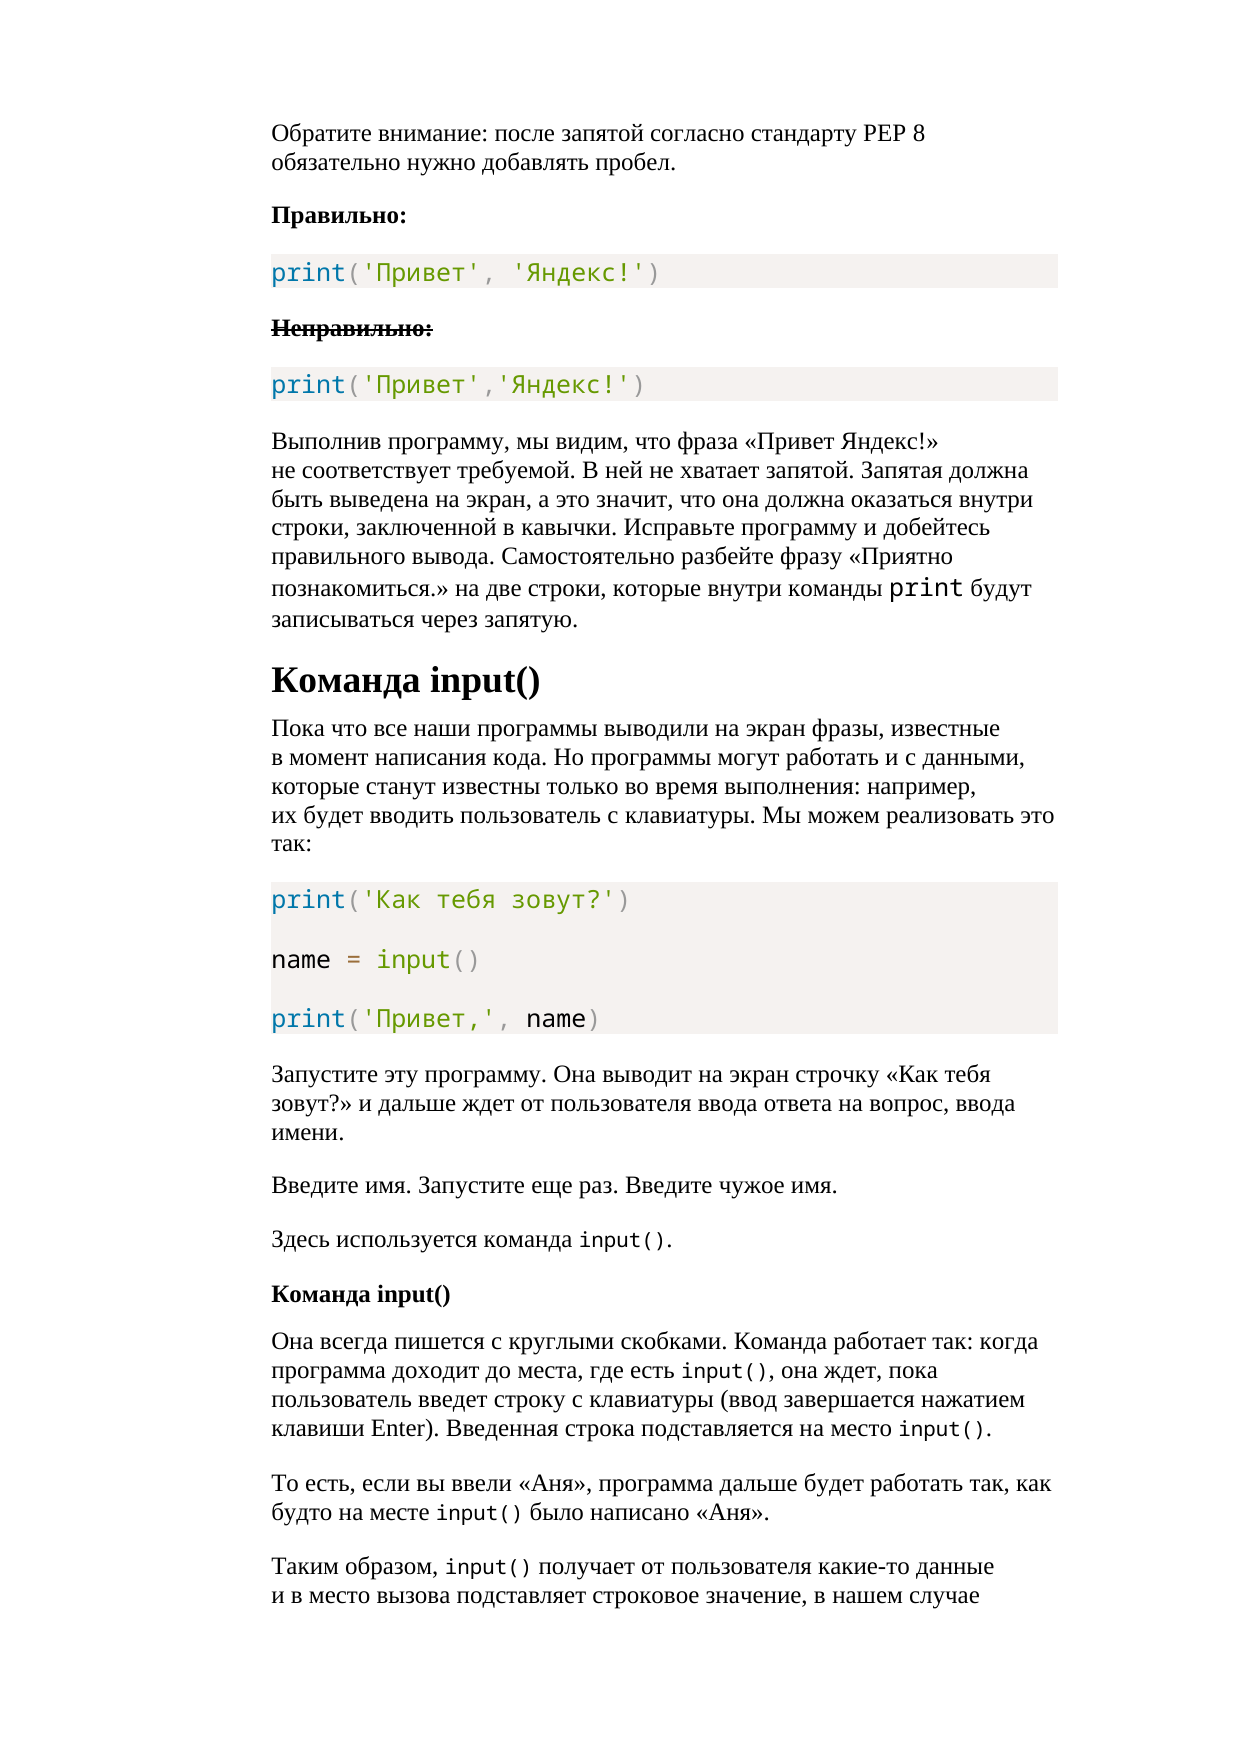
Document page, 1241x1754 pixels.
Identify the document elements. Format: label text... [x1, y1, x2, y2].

text Команда input() [271, 658, 1058, 701]
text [271, 1551, 1058, 1609]
text Пока что все наши программы выводили на экран фразы, известные в момент написания кода. Но программы могут работать и с данными, которые станут известны только во время выполнения: например, их будет вводить пользователь с клавиатуры. Мы можем реализовать это так: [271, 713, 1058, 857]
text print('Привет', 'Яндекс!') [271, 254, 1058, 288]
text Здесь используется команда input(). [271, 1224, 1058, 1254]
text print('Как тебя зовут?') [271, 882, 1058, 916]
text print('Привет,', name) [271, 1000, 1058, 1034]
text Она всегда пишется с круглыми скобками. Команда работает так: когда программа доходит до места, где есть input(), она ждет, пока пользователь введет строку с клавиатуры (ввод завершается нажатием клавиши Enter). Введенная строка подставляется на место input(). [271, 1326, 1058, 1443]
text То есть, если вы ввели «Аня», программа дальше будет работать так, как будто на месте input() было написано «Аня». [271, 1468, 1058, 1526]
text print('Привет','Яндекс!') [271, 367, 1058, 401]
text Введите имя. Запустите еще раз. Введите чужое имя. [271, 1171, 1058, 1199]
text Правильно: [271, 201, 1058, 229]
text Неправильно: [271, 313, 1058, 342]
text Запустите эту программу. Она выводит на экран строчку «Как тебя зовут?» и дальше ждет от пользователя ввода ответа на вопрос, ввода имени. [271, 1059, 1058, 1146]
text Обратите внимание: после запятой согласно стандарту PEP 8 обязательно нужно добавлять пробел. [271, 118, 1058, 176]
text name = input() [271, 941, 1058, 975]
text Выполнив программу, мы видим, что фраза «Привет Яндекс!» не соответствует требуемой. В ней не хватает запятой. Запятая должна быть выведена на экран, а это значит, что она должна оказаться внутри строки, заключенной в кавычки. Исправьте программу и добейтесь правильного вывода. Самостоятельно разбейте фразу «Приятно познакомиться.» на две строки, которые внутри команды print будут записываться через запятую. [271, 426, 1058, 633]
text Команда input() [271, 1279, 1058, 1308]
